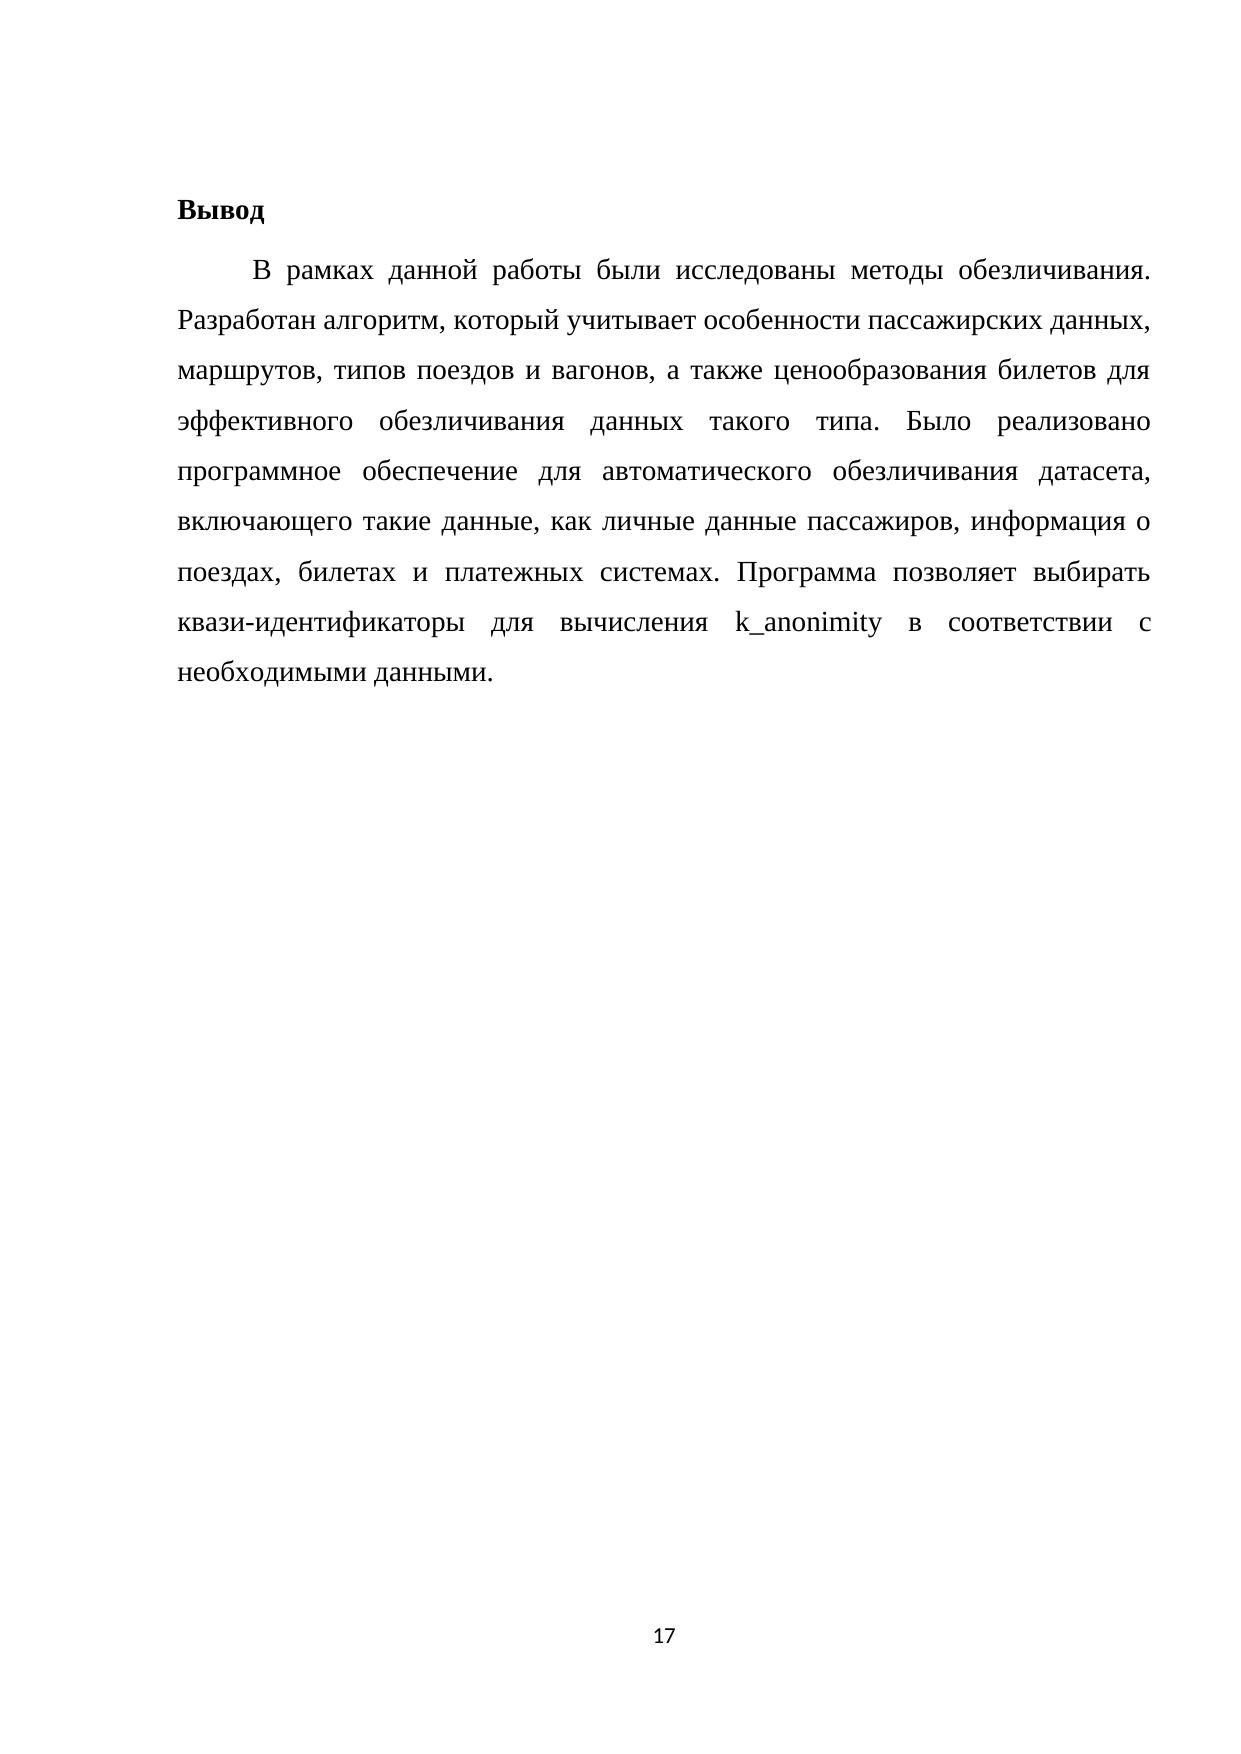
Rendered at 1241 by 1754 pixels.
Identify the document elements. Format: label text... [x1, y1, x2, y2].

text В рамках данной работы были исследованы методы обезличивания. Разработан алгоритм, который учитывает особенности пассажирских данных, маршрутов, типов поездов и вагонов, а также ценообразования билетов для эффективного обезличивания данных такого типа. Было реализовано программное обеспечение для автоматического обезличивания датасета, включающего такие данные, как личные данные пассажиров, информация о поездах, билетах и платежных системах. Программа позволяет выбирать квази-идентификаторы для вычисления k_anonimity в соответствии с необходимыми данными. [177, 252, 1152, 688]
text Вывод [177, 192, 1152, 226]
